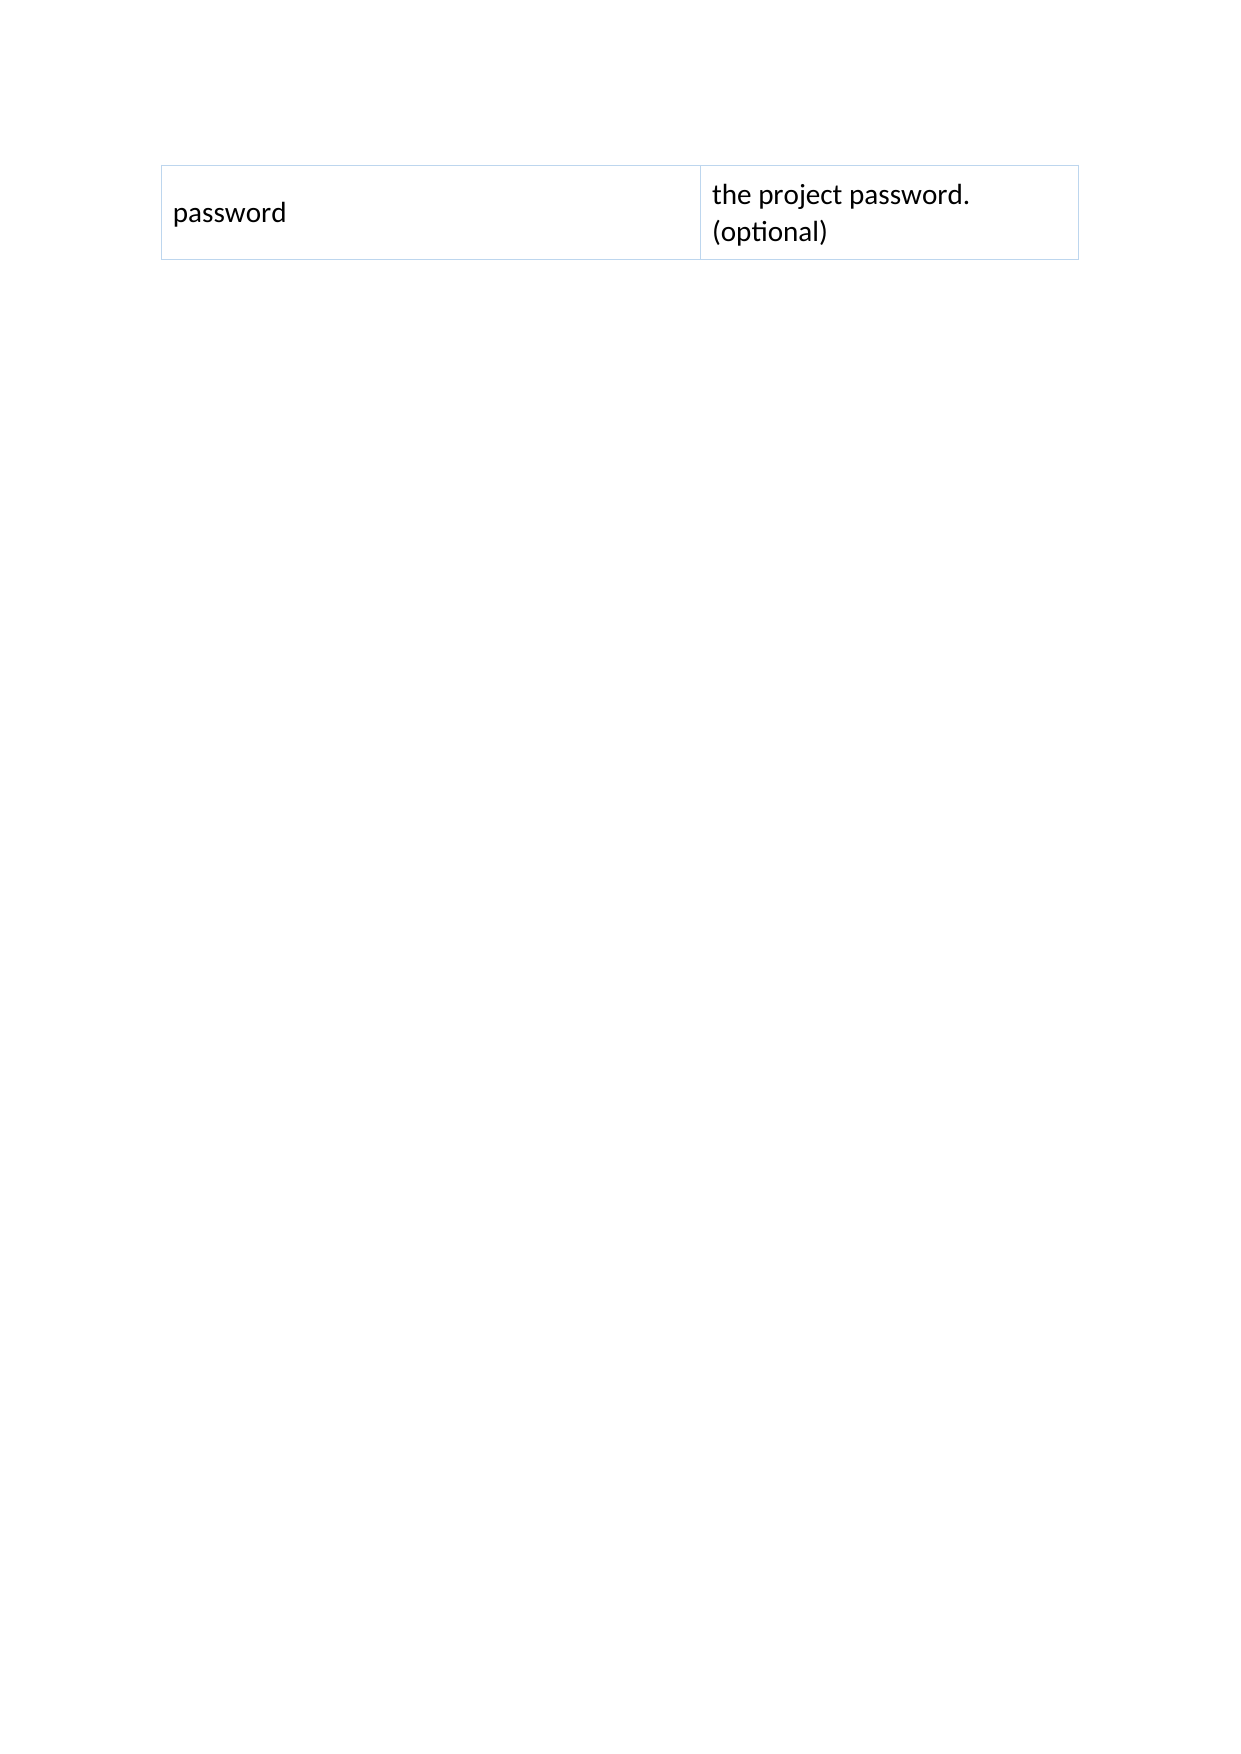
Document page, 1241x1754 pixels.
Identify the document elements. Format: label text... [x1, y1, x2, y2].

table_cell password [162, 166, 700, 259]
table_cell the project password. (optional) [701, 166, 1078, 259]
